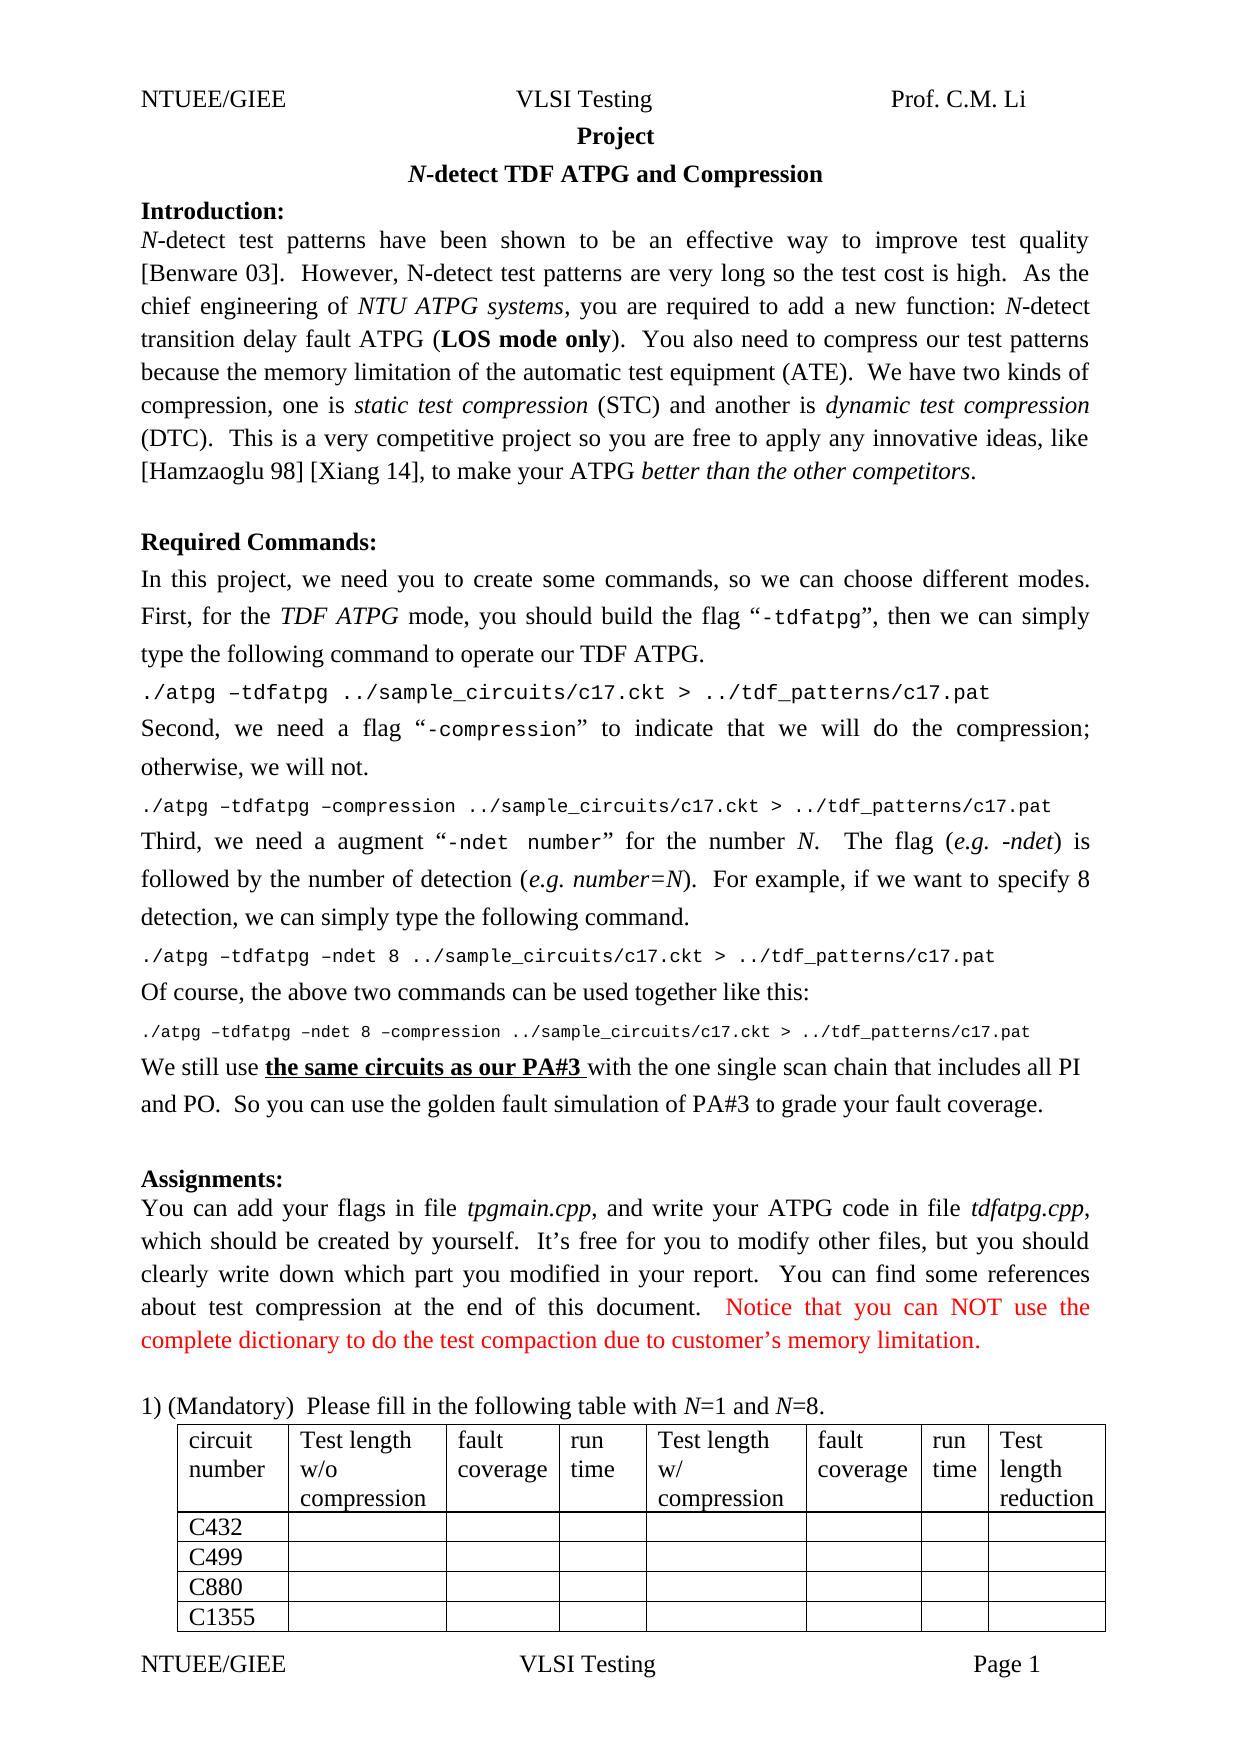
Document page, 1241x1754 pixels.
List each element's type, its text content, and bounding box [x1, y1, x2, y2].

table_cell [447, 1602, 559, 1631]
table_cell [447, 1542, 559, 1571]
table_header circuit number [178, 1425, 288, 1511]
table_cell [289, 1542, 446, 1571]
text 1) (Mandatory) Please fill in the following table with N=1 and N=8. [141, 1391, 1090, 1420]
text N-detect test patterns have been shown to be an effective way to improve test quality [Benware 03]. However, N-detect test patterns are very long so the test cost is high. As the chief engineering of NTU ATPG systems, you are required to add a new function: N-detect transition delay fault ATPG (LOS mode only). You also need to compress our test patterns because the memory limitation of the automatic test equipment (ATE). We have two kinds of compression, one is static test compression (STC) and another is dynamic test compression (DTC). This is a very competitive project so you are free to apply any innovative ideas, like [Hamzaoglu 98] [Xiang 14], to make your ATPG better than the other competitors. [141, 225, 1090, 485]
table_cell [560, 1572, 646, 1601]
text ./atpg –tdfatpg ../sample_circuits/c17.ckt > ../tdf_patterns/c17.pat [141, 668, 1090, 705]
table_header Test length w/o compression [289, 1425, 446, 1511]
table_header fault coverage [447, 1425, 559, 1511]
table_header run time [922, 1425, 988, 1511]
table_cell [807, 1602, 921, 1631]
table_cell [560, 1602, 646, 1631]
table_cell [647, 1513, 806, 1541]
table_cell [989, 1513, 1105, 1541]
table_cell [989, 1542, 1105, 1571]
table_cell C1355 [178, 1602, 288, 1631]
table_cell [647, 1572, 806, 1601]
text ./atpg –tdfatpg –ndet 8 –compression ../sample_circuits/c17.ckt > ../tdf_patterns/c17.pat [141, 1005, 1090, 1043]
table_cell [922, 1572, 988, 1601]
table_cell [560, 1513, 646, 1541]
table_cell [922, 1513, 988, 1541]
table_cell [289, 1513, 446, 1541]
text Of course, the above two commands can be used together like this: [141, 968, 1090, 1005]
table_cell [289, 1602, 446, 1631]
text You can add your flags in file tpgmain.cpp, and write your ATPG code in file tdfatpg.cpp, which should be created by yourself. It’s free for you to modify other files, but you should clearly write down which part you modified in your report. You can find some references about test compression at the end of this document. Notice that you can NOT use the complete dictionary to do the test compaction due to customer’s memory limitation. [141, 1193, 1090, 1354]
table_cell [447, 1513, 559, 1541]
text We still use the same circuits as our PA#3 with the one single scan chain that includes all PI and PO. So you can use the golden fault simulation of PA#3 to grade your fault coverage. [141, 1043, 1090, 1118]
text Third, we need a augment “-ndet number” for the number N. The flag (e.g. -ndet) is followed by the number of detection (e.g. number=N). For example, if we want to specify 8 detection, we can simply type the following command. [141, 818, 1090, 930]
table_cell [922, 1602, 988, 1631]
table_cell [560, 1542, 646, 1571]
text In this project, we need you to create some commands, so we can choose different modes. First, for the TDF ATPG mode, you should build the flag “-tdfatpg”, then we can simply type the following command to operate our TDF ATPG. [141, 555, 1090, 668]
table_cell [989, 1572, 1105, 1601]
text N-detect TDF ATPG and Compression [141, 150, 1090, 187]
text ./atpg –tdfatpg –compression ../sample_circuits/c17.ckt > ../tdf_patterns/c17.pat [141, 780, 1090, 818]
table_cell C499 [178, 1542, 288, 1571]
table_cell [647, 1542, 806, 1571]
text Introduction: [141, 187, 1090, 225]
table_header Test length w/ compression [647, 1425, 806, 1511]
text Required Commands: [141, 518, 1090, 555]
text Second, we need a flag “-compression” to indicate that we will do the compression; otherwise, we will not. [141, 705, 1090, 780]
table_cell [807, 1572, 921, 1601]
text ./atpg –tdfatpg –ndet 8 ../sample_circuits/c17.ckt > ../tdf_patterns/c17.pat [141, 930, 1090, 968]
table_cell [647, 1602, 806, 1631]
table_cell [807, 1542, 921, 1571]
table_cell [289, 1572, 446, 1601]
table_cell C880 [178, 1572, 288, 1601]
table_cell [989, 1602, 1105, 1631]
table_header run time [560, 1425, 646, 1511]
table_header Test length reduction [989, 1425, 1105, 1511]
table_cell [922, 1542, 988, 1571]
text Assignments: [141, 1155, 1090, 1193]
table_cell [447, 1572, 559, 1601]
table_cell [807, 1513, 921, 1541]
table_cell C432 [178, 1513, 288, 1541]
table_header fault coverage [807, 1425, 921, 1511]
